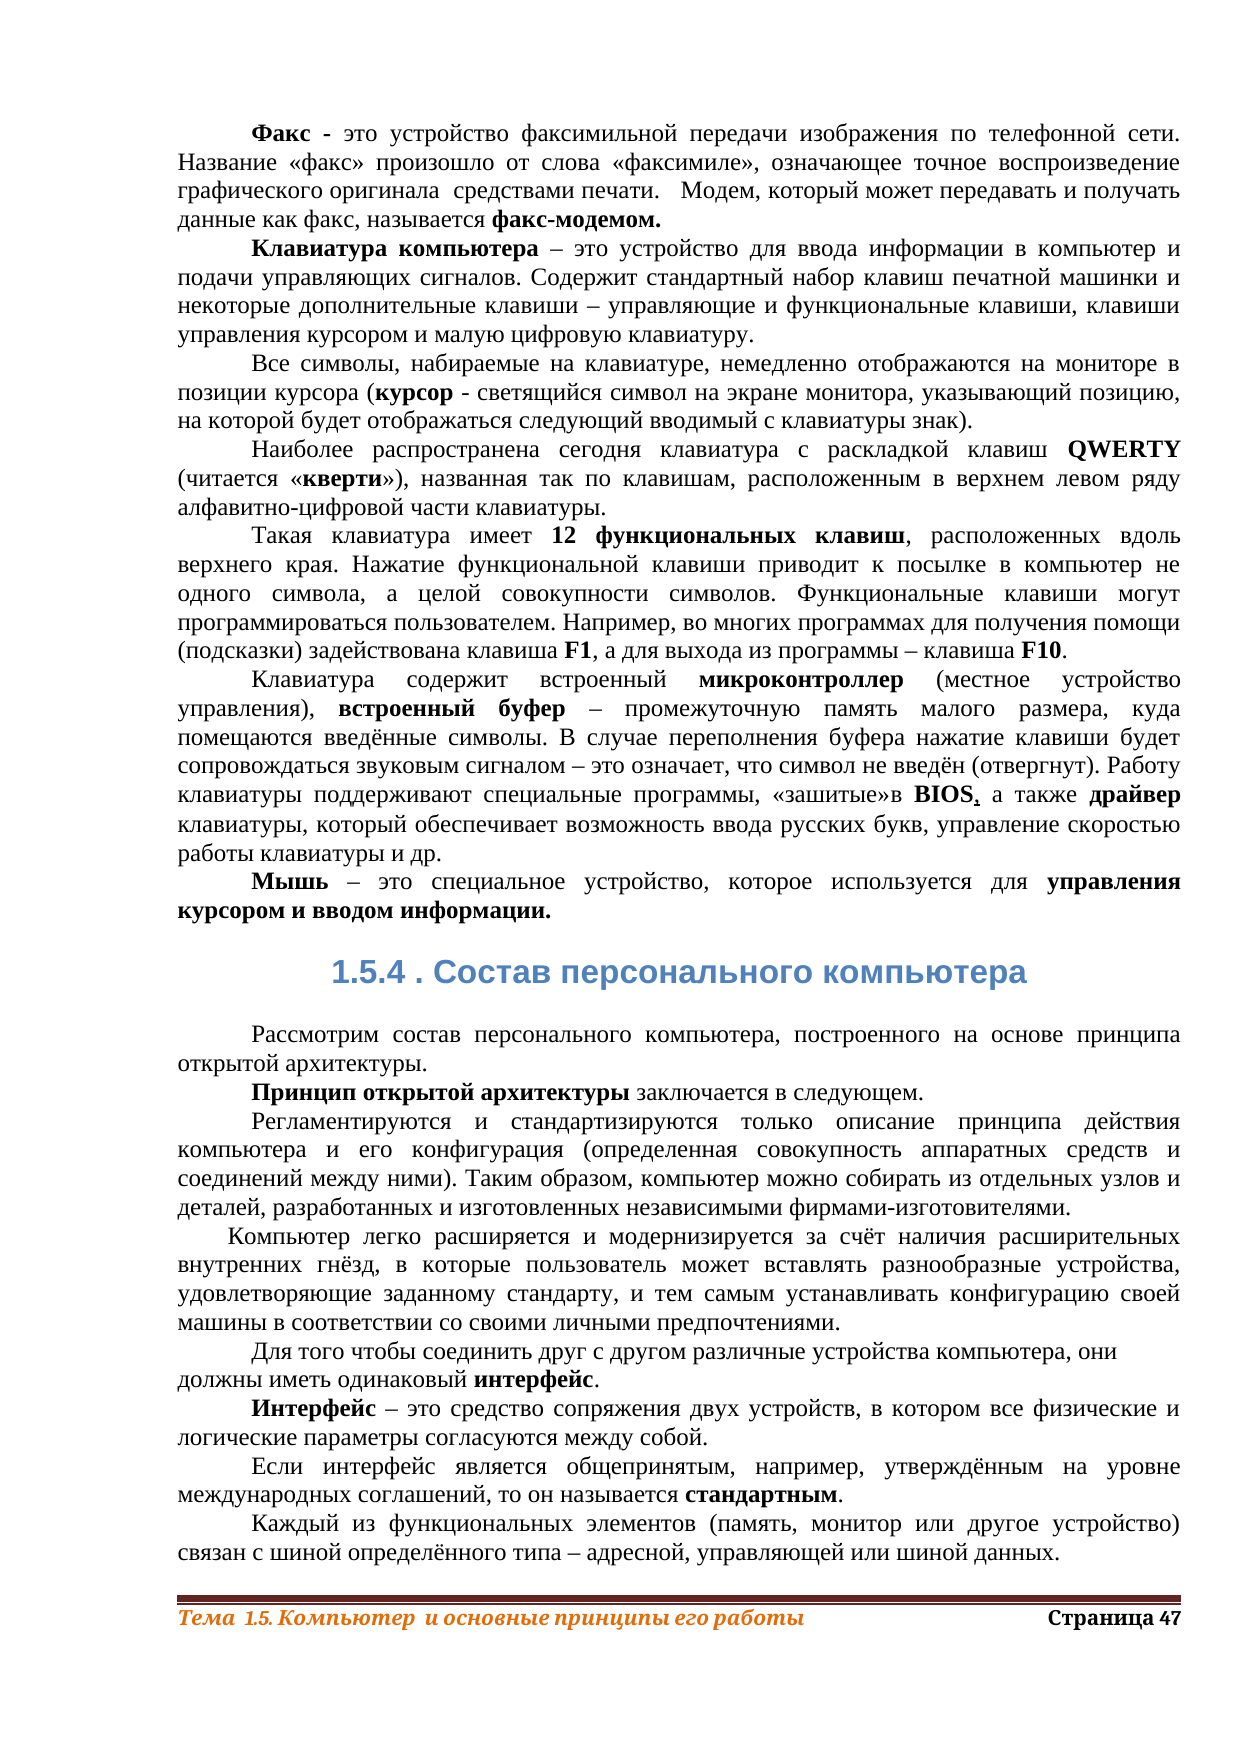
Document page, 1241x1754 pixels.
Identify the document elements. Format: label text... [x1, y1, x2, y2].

text Регламентируются и стандартизируются только описание принципа действия компьютера и его конфигурация (определенная совокупность аппаратных средств и соединений между ними). Таким образом, компьютер можно собирать из отдельных узлов и деталей, разработанных и изготовленных независимыми фирмами-изготовителями. [177, 1106, 1181, 1221]
text Клавиатура компьютера – это устройство для ввода информации в компьютер и подачи управляющих сигналов. Содержит стандартный набор клавиш печатной машинки и некоторые дополнительные клавиши – управляющие и функциональные клавиши, клавиши управления курсором и малую цифровую клавиатуру. [177, 233, 1181, 348]
text Клавиатура содержит встроенный микроконтроллер (местное устройство управления), встроенный буфер – промежуточную память малого размера, куда помещаются введённые символы. В случае переполнения буфера нажатие клавиши будет сопровождаться звуковым сигналом – это означает, что символ не введён (отвергнут). Работу клавиатуры поддерживают специальные программы, «зашитые»в BIOS, а также драйвер клавиатуры, который обеспечивает возможность ввода русских букв, управление скоростью работы клавиатуры и др. [177, 664, 1181, 866]
subtitle 1.5.4 . Состав персонального компьютера [177, 952, 1181, 991]
text Для того чтобы соединить друг с другом различные устройства компьютера, они должны иметь одинаковый интерфейс. [177, 1336, 1181, 1393]
text Каждый из функциональных элементов (память, монитор или другое устройство) связан с шиной определённого типа – адресной, управляющей или шиной данных. [177, 1508, 1181, 1566]
text Принцип открытой архитектуры заключается в следующем. [177, 1077, 1181, 1106]
text Интерфейс – это средство сопряжения двух устройств, в котором все физические и логические параметры согласуются между собой. [177, 1393, 1181, 1451]
text Компьютер легко расширяется и модернизируется за счёт наличия расширительных внутренних гнёзд, в которые пользователь может вставлять разнообразные устройства, удовлетворяющие заданному стандарту, и тем самым устанавливать конфигурацию своей машины в соответствии со своими личными предпочтениями. [177, 1221, 1181, 1336]
text Факс - это устройство факсимильной передачи изображения по телефонной сети. Название «факс» произошло от слова «факсимиле», означающее точное воспроизведение графического оригинала средствами печати. Модем, который может передавать и получать данные как факс, называется факс-модемом. [177, 118, 1181, 233]
text Такая клавиатура имеет 12 функциональных клавиш, расположенных вдоль верхнего края. Нажатие функциональной клавиши приводит к посылке в компьютер не одного символа, а целой совокупности символов. Функциональные клавиши могут программироваться пользователем. Например, во многих программах для получения помощи (подсказки) задействована клавиша F1, а для выхода из программы – клавиша F10. [177, 521, 1181, 664]
text Мышь – это специальное устройство, которое используется для управления курсором и вводом информации. [177, 866, 1181, 924]
text Наиболее распространена сегодня клавиатура c раскладкой клавиш QWERTY (читается «кверти»), названная так по клавишам, расположенным в верхнем левом ряду алфавитно-цифровой части клавиатуры. [177, 434, 1181, 521]
text Если интерфейс является общепринятым, например, утверждённым на уровне международных соглашений, то он называется стандартным. [177, 1451, 1181, 1508]
text Рассмотрим состав персонального компьютера, построенного на основе принципа открытой архитектуры. [177, 1019, 1181, 1077]
text Все символы, набираемые на клавиатуре, немедленно отображаются на мониторе в позиции курсора (курсор - светящийся символ на экране монитора, указывающий позицию, на которой будет отображаться следующий вводимый с клавиатуры знак). [177, 348, 1181, 434]
